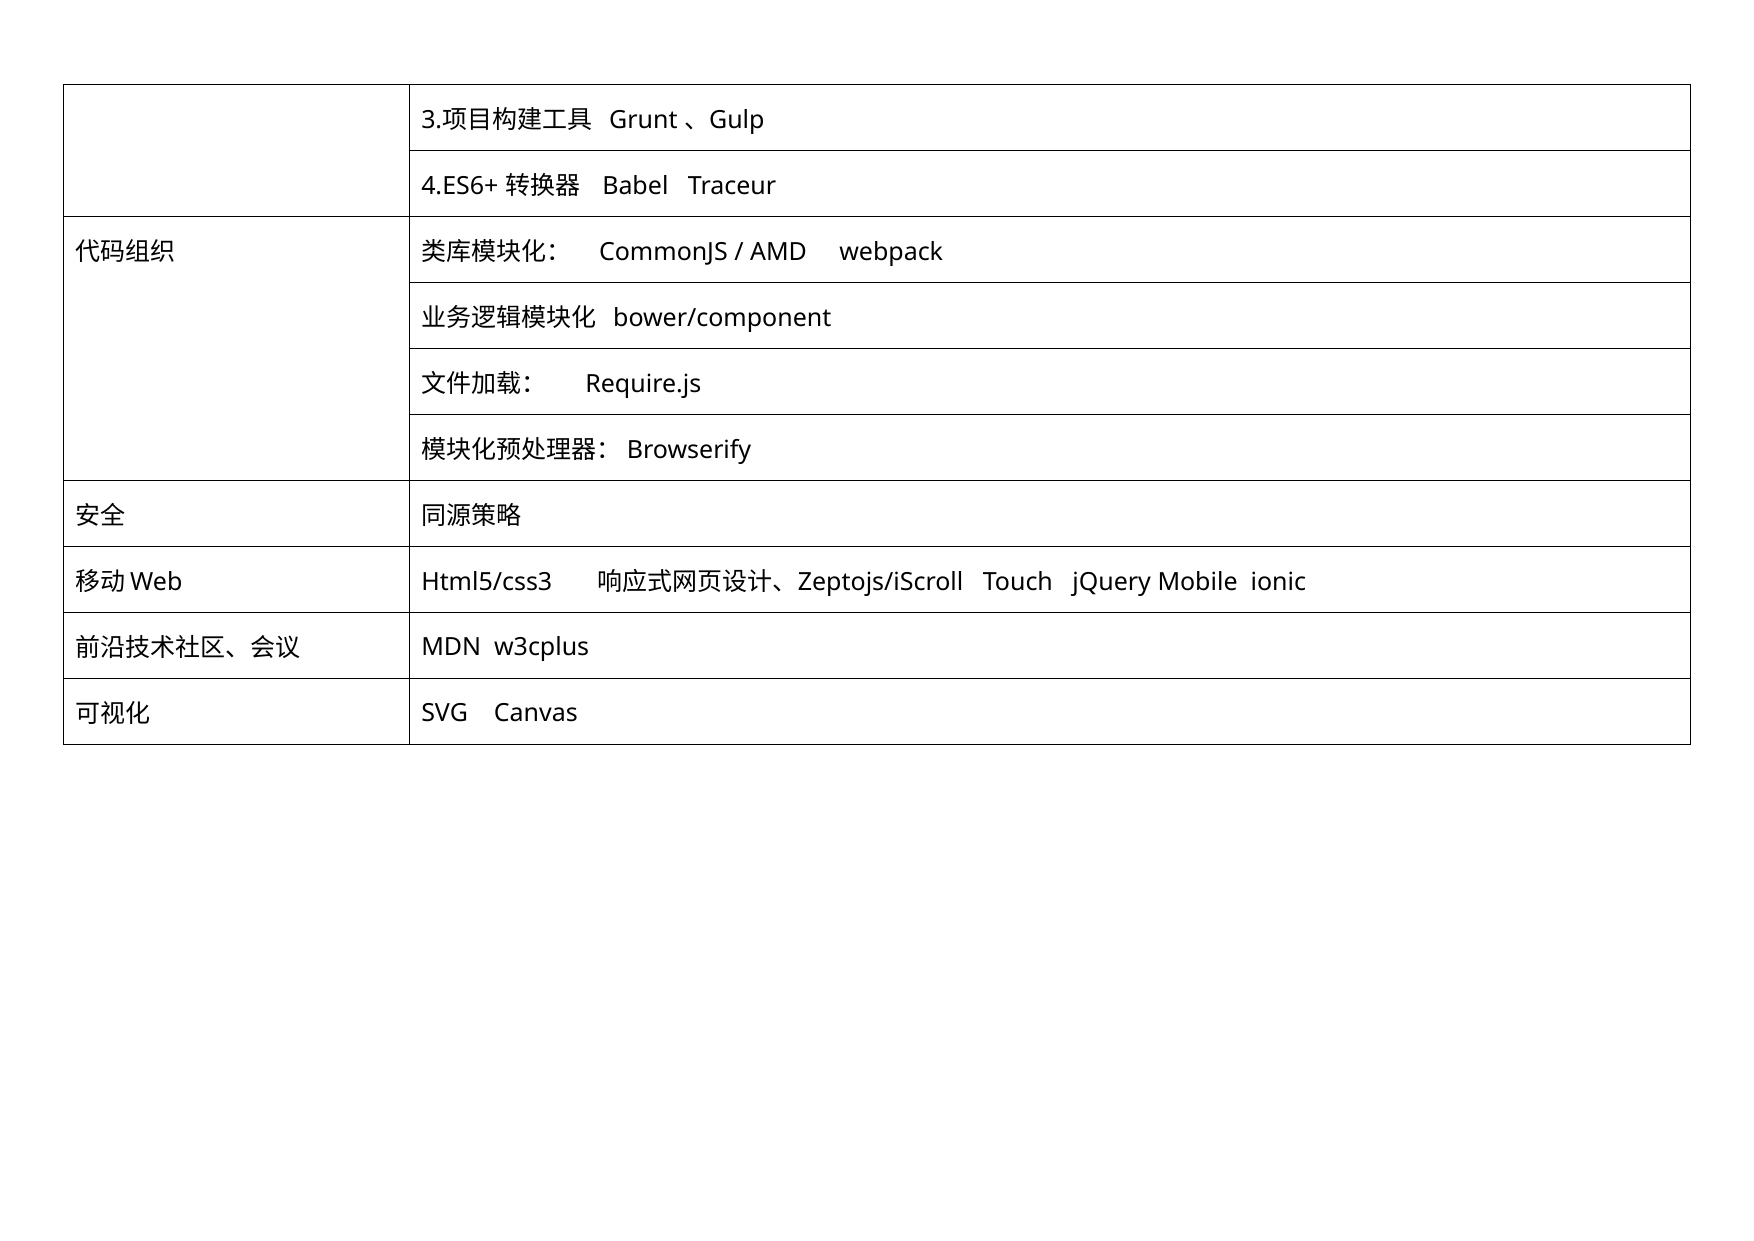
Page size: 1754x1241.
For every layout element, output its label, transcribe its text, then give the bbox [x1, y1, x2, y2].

table_cell 可视化 [64, 679, 409, 744]
table_cell 4.ES6+ 转换器 Babel Traceur [410, 151, 1690, 216]
table_cell Html5/css3 响应式网页设计、Zeptojs/iScroll Touch jQuery Mobile ionic [410, 547, 1690, 612]
table_cell 移动Web [64, 547, 409, 612]
table_cell 模块化预处理器： Browserify [410, 415, 1690, 480]
table_cell 安全 [64, 481, 409, 546]
table_cell 文件加载： Require.js [410, 349, 1690, 414]
table_cell MDN w3cplus [410, 613, 1690, 678]
table_cell 前沿技术社区、会议 [64, 613, 409, 678]
table_cell 代码组织 [64, 217, 409, 480]
table_cell SVG Canvas [410, 679, 1690, 744]
table_cell 同源策略 [410, 481, 1690, 546]
table_cell 类库模块化： CommonJS / AMD webpack [410, 217, 1690, 282]
table_cell 业务逻辑模块化 bower/component [410, 283, 1690, 348]
table_cell 3.项目构建工具 Grunt 、Gulp [410, 85, 1690, 150]
